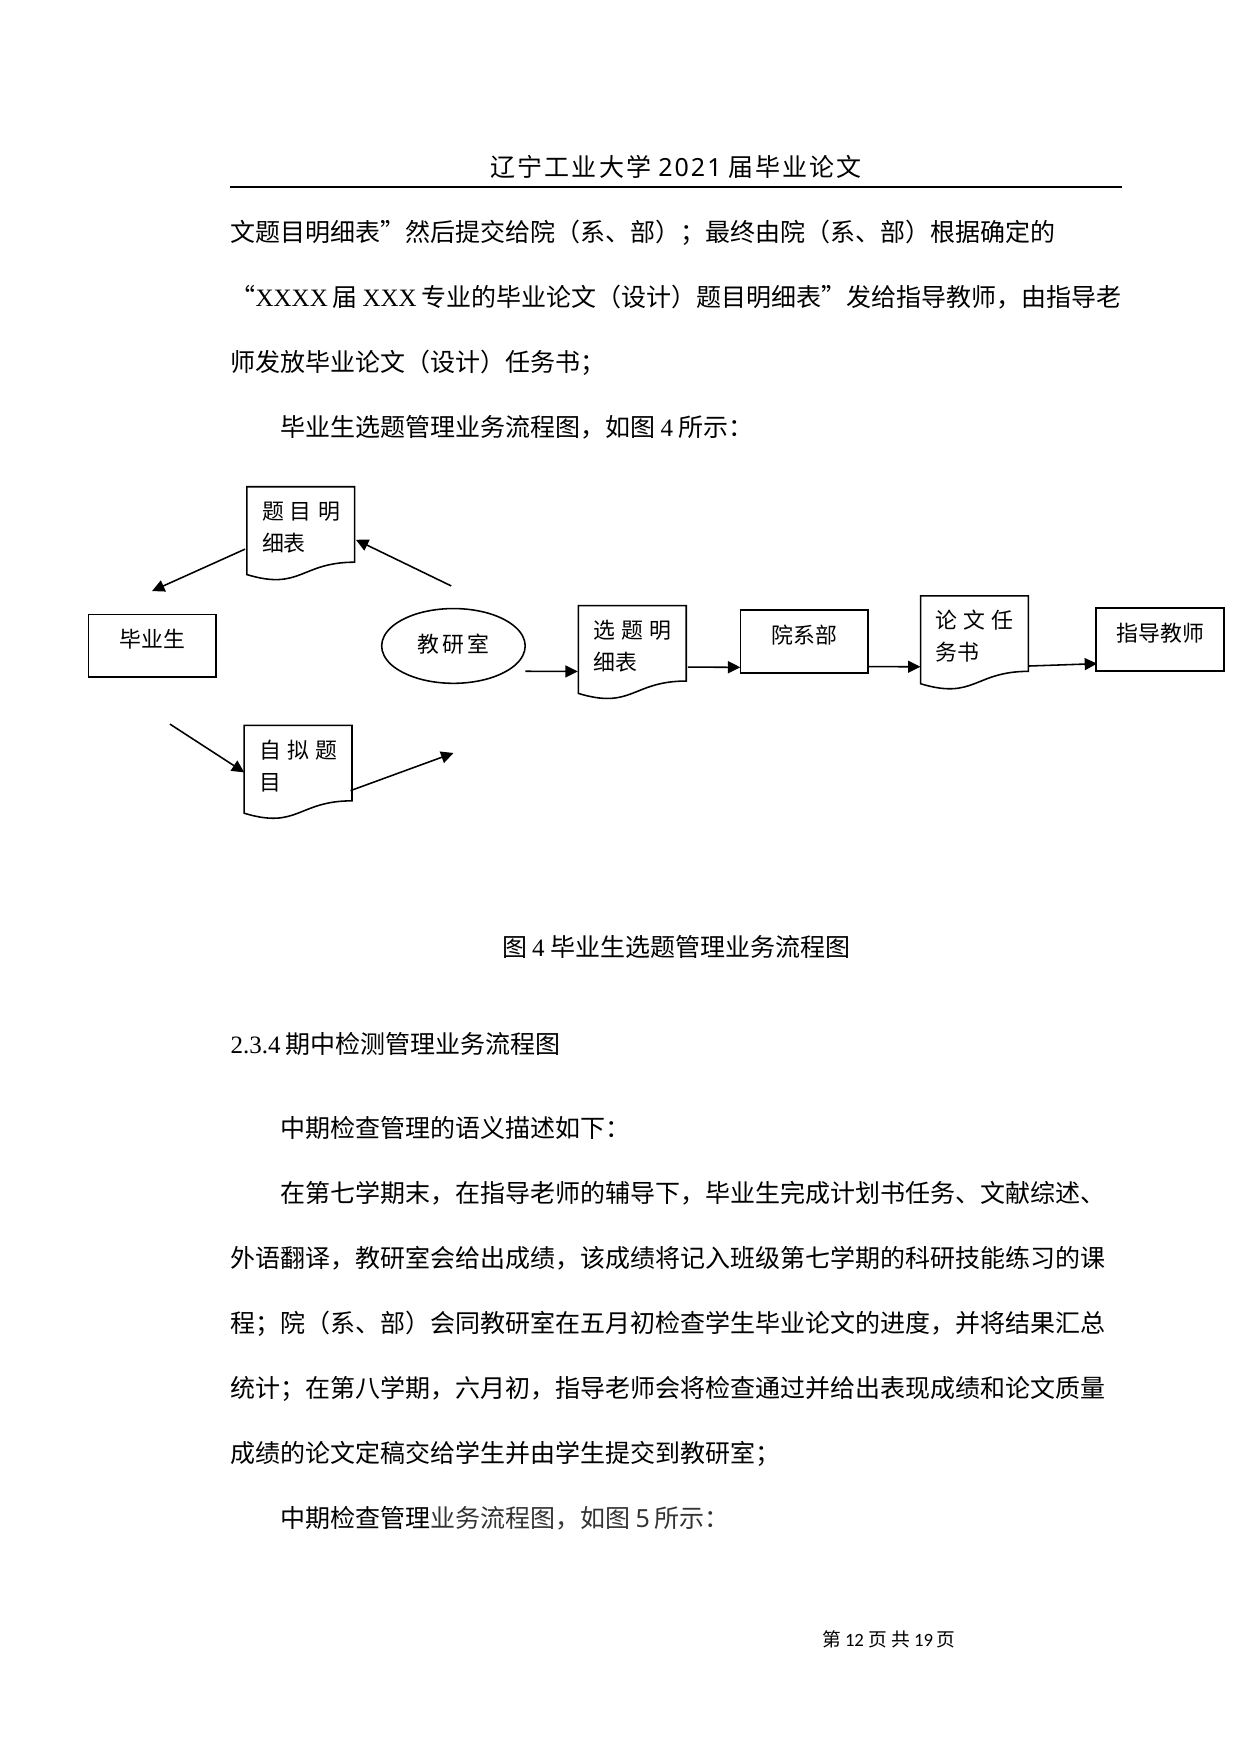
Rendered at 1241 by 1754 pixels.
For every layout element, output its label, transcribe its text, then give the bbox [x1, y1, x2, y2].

text 中期检查管理的语义描述如下： [230, 1094, 1122, 1159]
text 图4 毕业生选题管理业务流程图 [230, 913, 1122, 978]
subtitle 2.3.4期中检测管理业务流程图 [230, 1011, 1122, 1076]
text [230, 198, 1122, 393]
text 中期检查管理业务流程图，如图5所示： [230, 1484, 1122, 1549]
text 在第七学期末，在指导老师的辅导下，毕业生完成计划书任务、文献综述、外语翻译，教研室会给出成绩，该成绩将记入班级第七学期的科研技能练习的课程；院（系、部）会同教研室在五月初检查学生毕业论文的进度，并将结果汇总统计；在第八学期，六月初，指导老师会将检查通过并给出表现成绩和论文质量成绩的论文定稿交给学生并由学生提交到教研室； [230, 1159, 1122, 1484]
text 毕业生选题管理业务流程图，如图4所示： [230, 393, 1122, 458]
